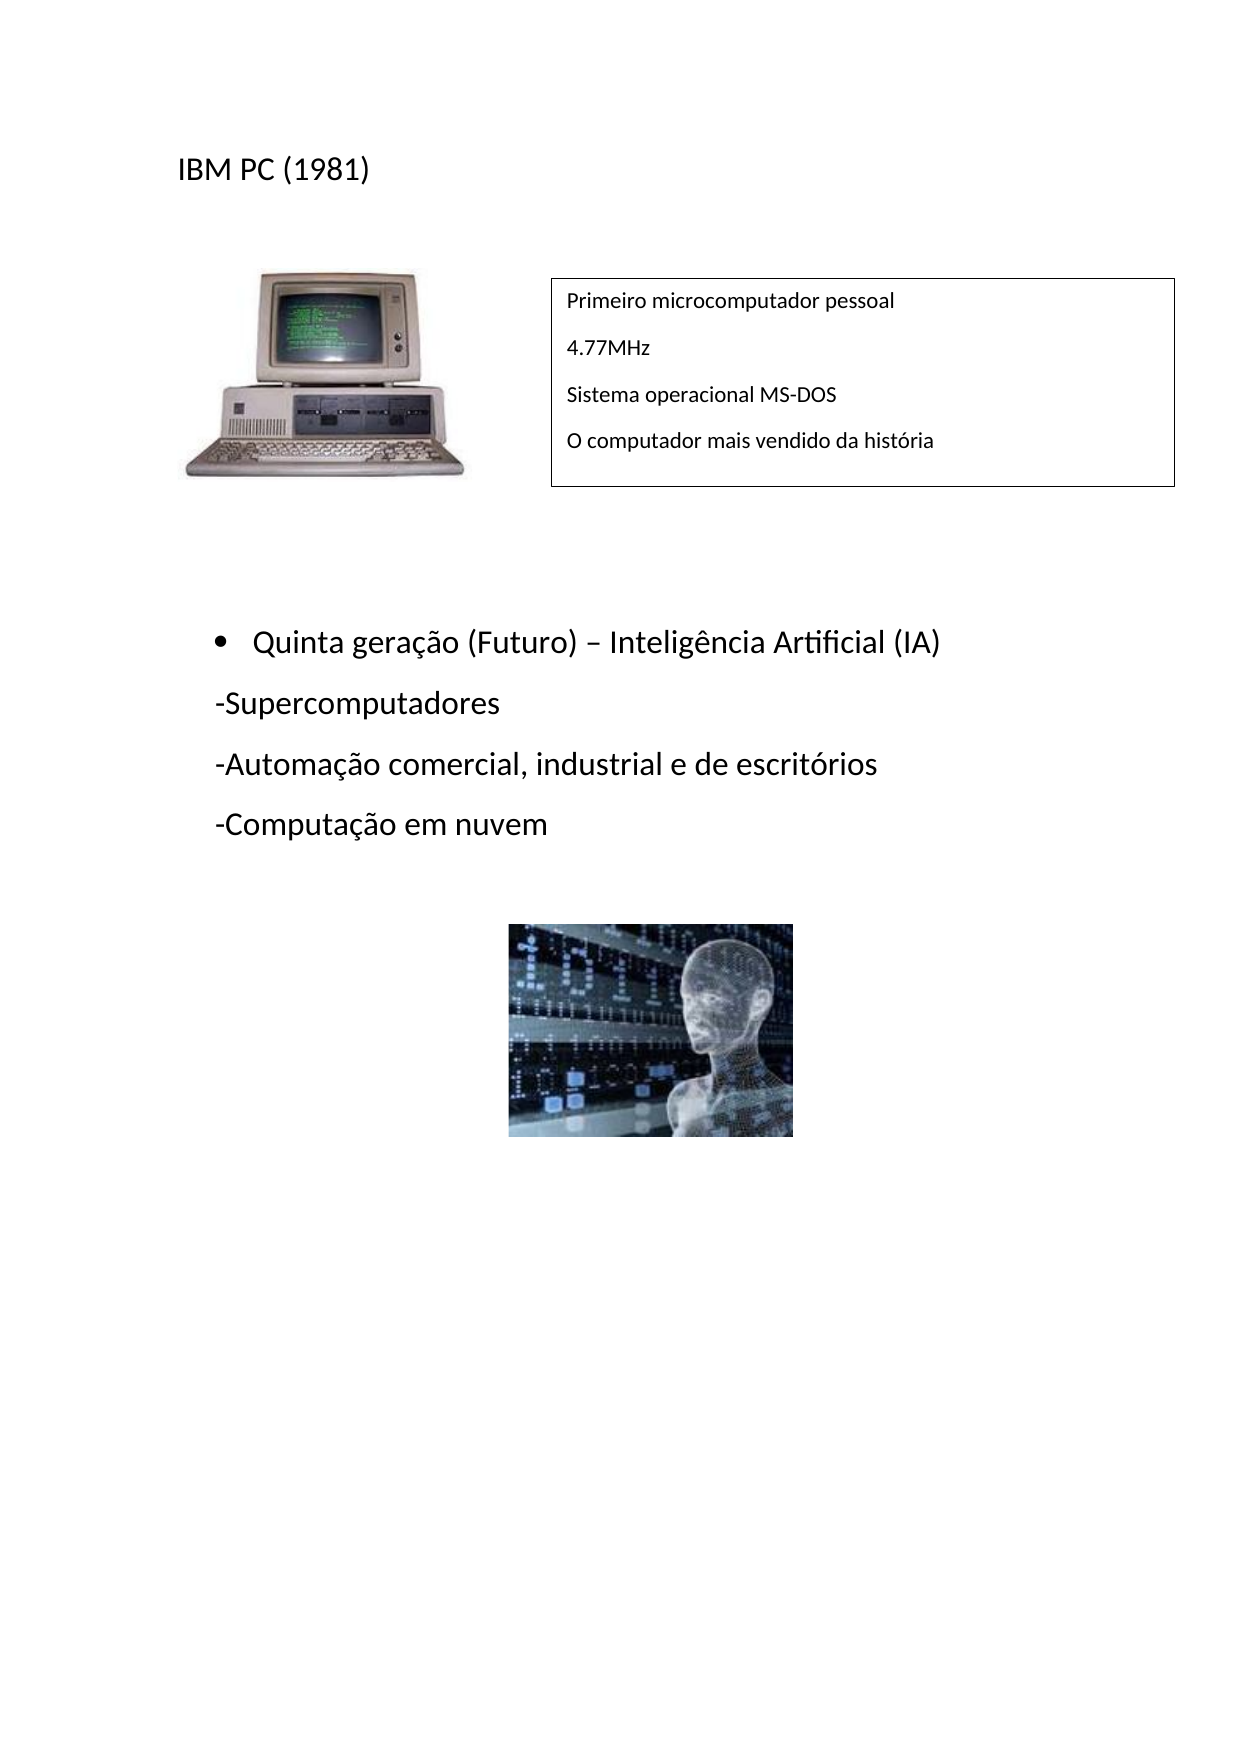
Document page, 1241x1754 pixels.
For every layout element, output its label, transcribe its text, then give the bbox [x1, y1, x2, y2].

text IBM PC (1981) [177, 148, 1063, 188]
list Quinta geração (Futuro) – Inteligência Artificial (IA) [215, 621, 1063, 662]
picture [177, 268, 473, 482]
text -Supercomputadores [215, 682, 1063, 723]
text -Automação comercial, industrial e de escritórios [215, 743, 1063, 783]
picture [508, 924, 793, 1137]
text -Computação em nuvem [215, 803, 1063, 844]
